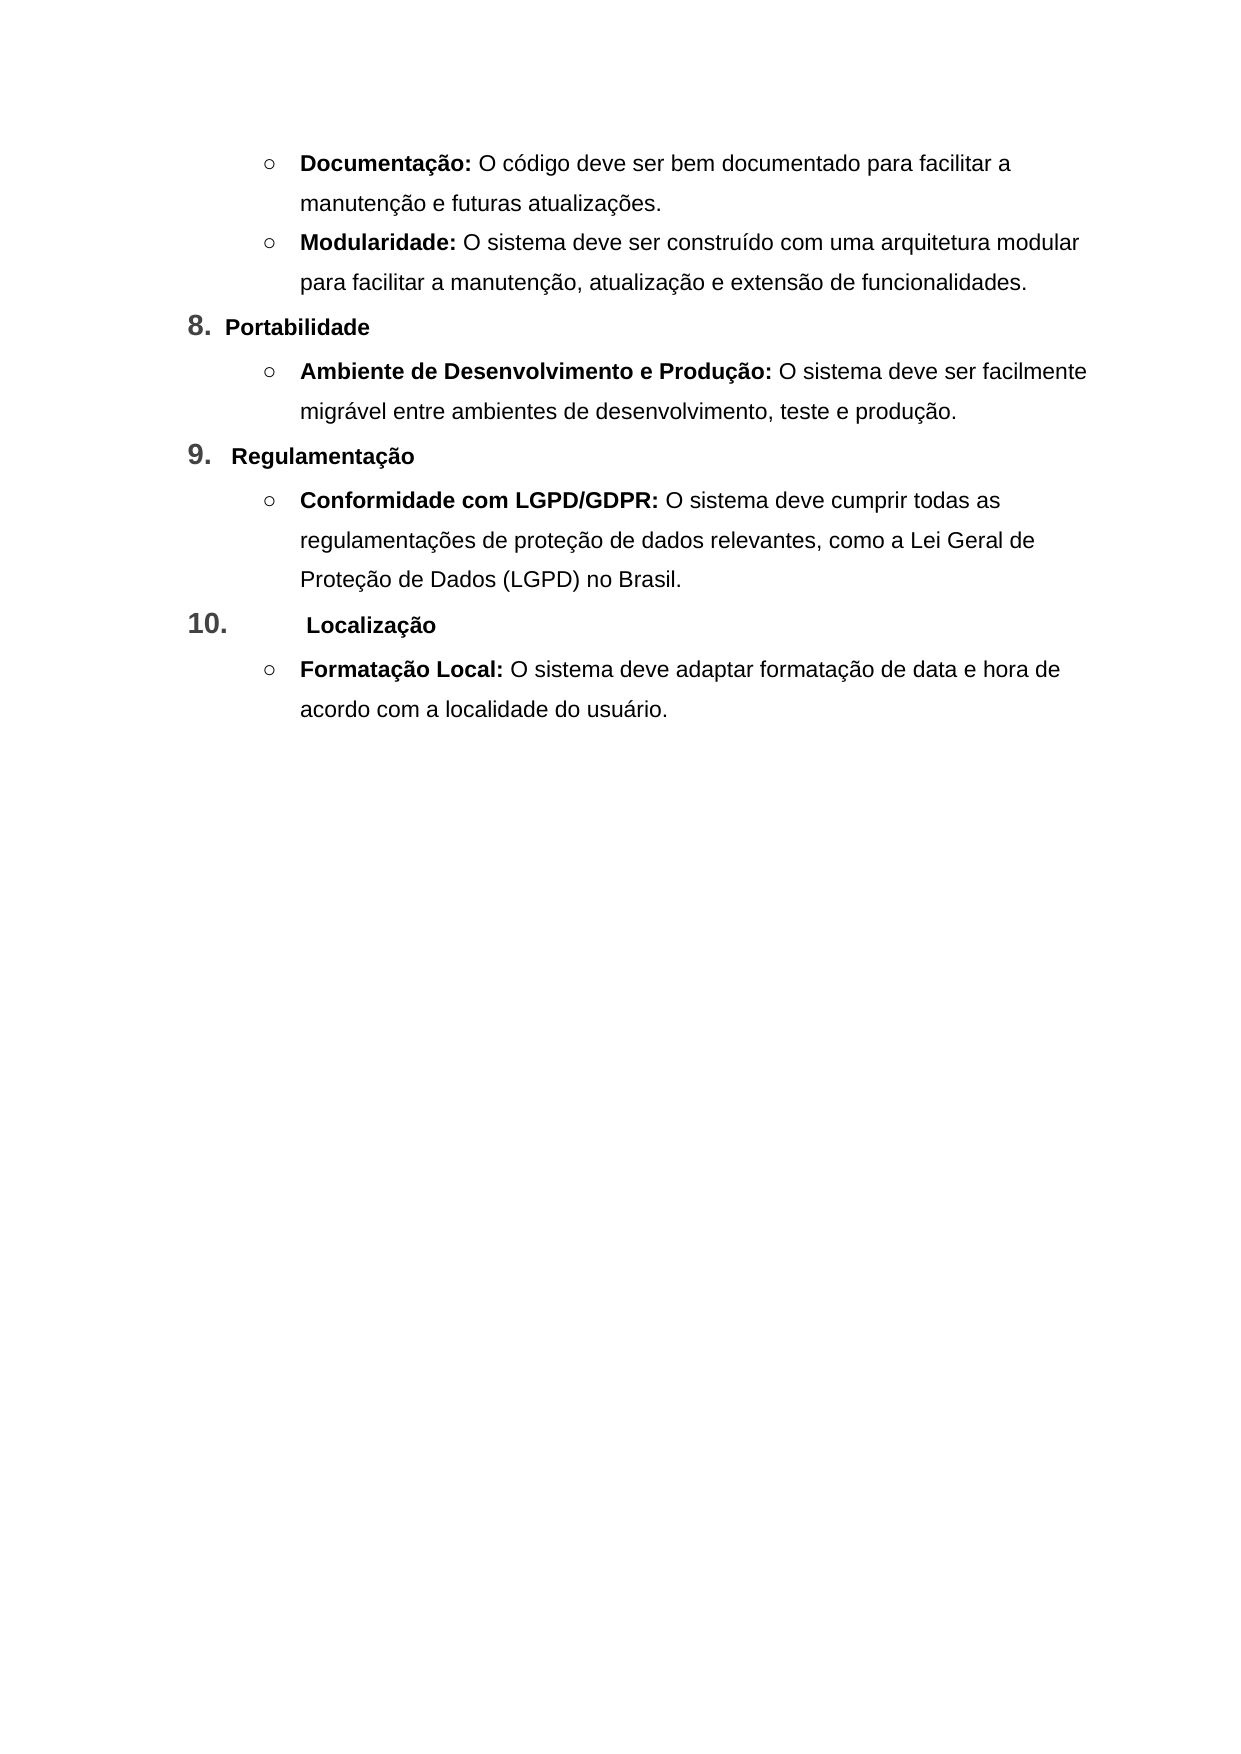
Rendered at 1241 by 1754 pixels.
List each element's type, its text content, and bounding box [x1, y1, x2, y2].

subtitle Portabilidade [187, 308, 1090, 341]
list Formatação Local: O sistema deve adaptar formatação de data e hora de acordo com a localidade do usuário. [262, 656, 1090, 722]
list Conformidade com LGPD/GDPR: O sistema deve cumprir todas as regulamentações de proteção de dados relevantes, como a Lei Geral de Proteção de Dados (LGPD) no Brasil. [262, 487, 1090, 593]
list Documentação: O código deve ser bem documentado para facilitar a manutenção e futuras atualizações. [262, 150, 1090, 216]
list Modularidade: O sistema deve ser construído com uma arquitetura modular para facilitar a manutenção, atualização e extensão de funcionalidades. [262, 229, 1090, 295]
subtitle Regulamentação [187, 437, 1090, 471]
subtitle Localização [187, 606, 1090, 639]
list Ambiente de Desenvolvimento e Produção: O sistema deve ser facilmente migrável entre ambientes de desenvolvimento, teste e produção. [262, 358, 1090, 424]
